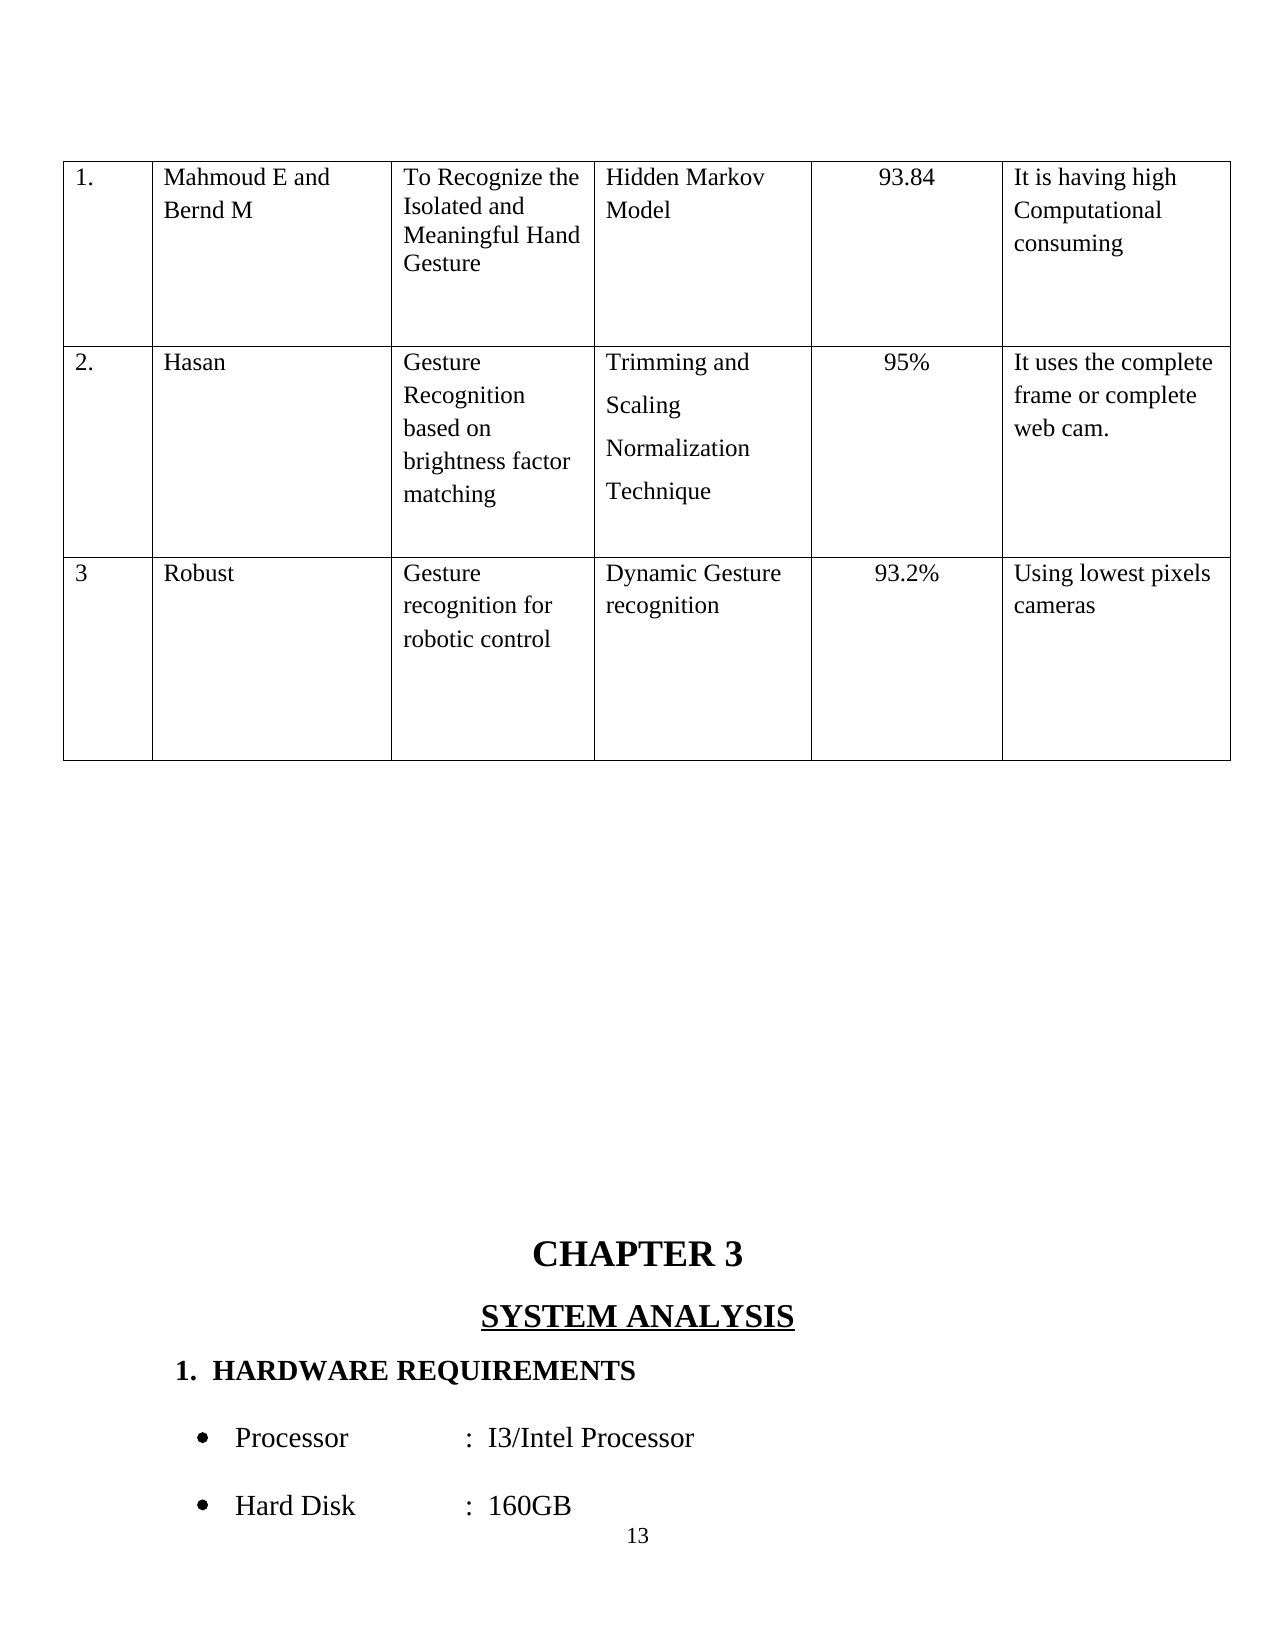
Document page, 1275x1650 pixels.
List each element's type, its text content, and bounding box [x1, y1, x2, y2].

table_cell Using lowest pixels cameras [1003, 558, 1230, 759]
table_cell 93.2% [812, 558, 1002, 759]
table_cell 1. [64, 162, 152, 346]
table_cell 2. [64, 347, 152, 557]
list Processor : I3/Intel Processor [197, 1421, 1137, 1454]
table_cell 93.84 [812, 162, 1002, 346]
table_cell Mahmoud E and Bernd M [153, 162, 391, 346]
text SYSTEM ANALYSIS [137, 1296, 1137, 1334]
table_cell Hasan [153, 347, 391, 557]
table_cell To Recognize the Isolated and Meaningful Hand Gesture [392, 162, 594, 346]
table_cell It uses the complete frame or complete web cam. [1003, 347, 1230, 557]
table_cell Gesture Recognition based on brightness factor matching [392, 347, 594, 557]
table_cell It is having high Computational consuming [1003, 162, 1230, 346]
table_cell Trimming and Scaling Normalization Technique [595, 347, 811, 557]
table_cell Dynamic Gesture recognition [595, 558, 811, 759]
table_cell Hidden Markov Model [595, 162, 811, 346]
table_cell 3 [64, 558, 152, 759]
table_cell Robust [153, 558, 391, 759]
text CHAPTER 3 [137, 1231, 1137, 1274]
table_cell 95% [812, 347, 1002, 557]
table_cell Gesture recognition for robotic control [392, 558, 594, 759]
list HARDWARE REQUIREMENTS [175, 1353, 1137, 1387]
list Hard Disk : 160GB [197, 1488, 1137, 1521]
